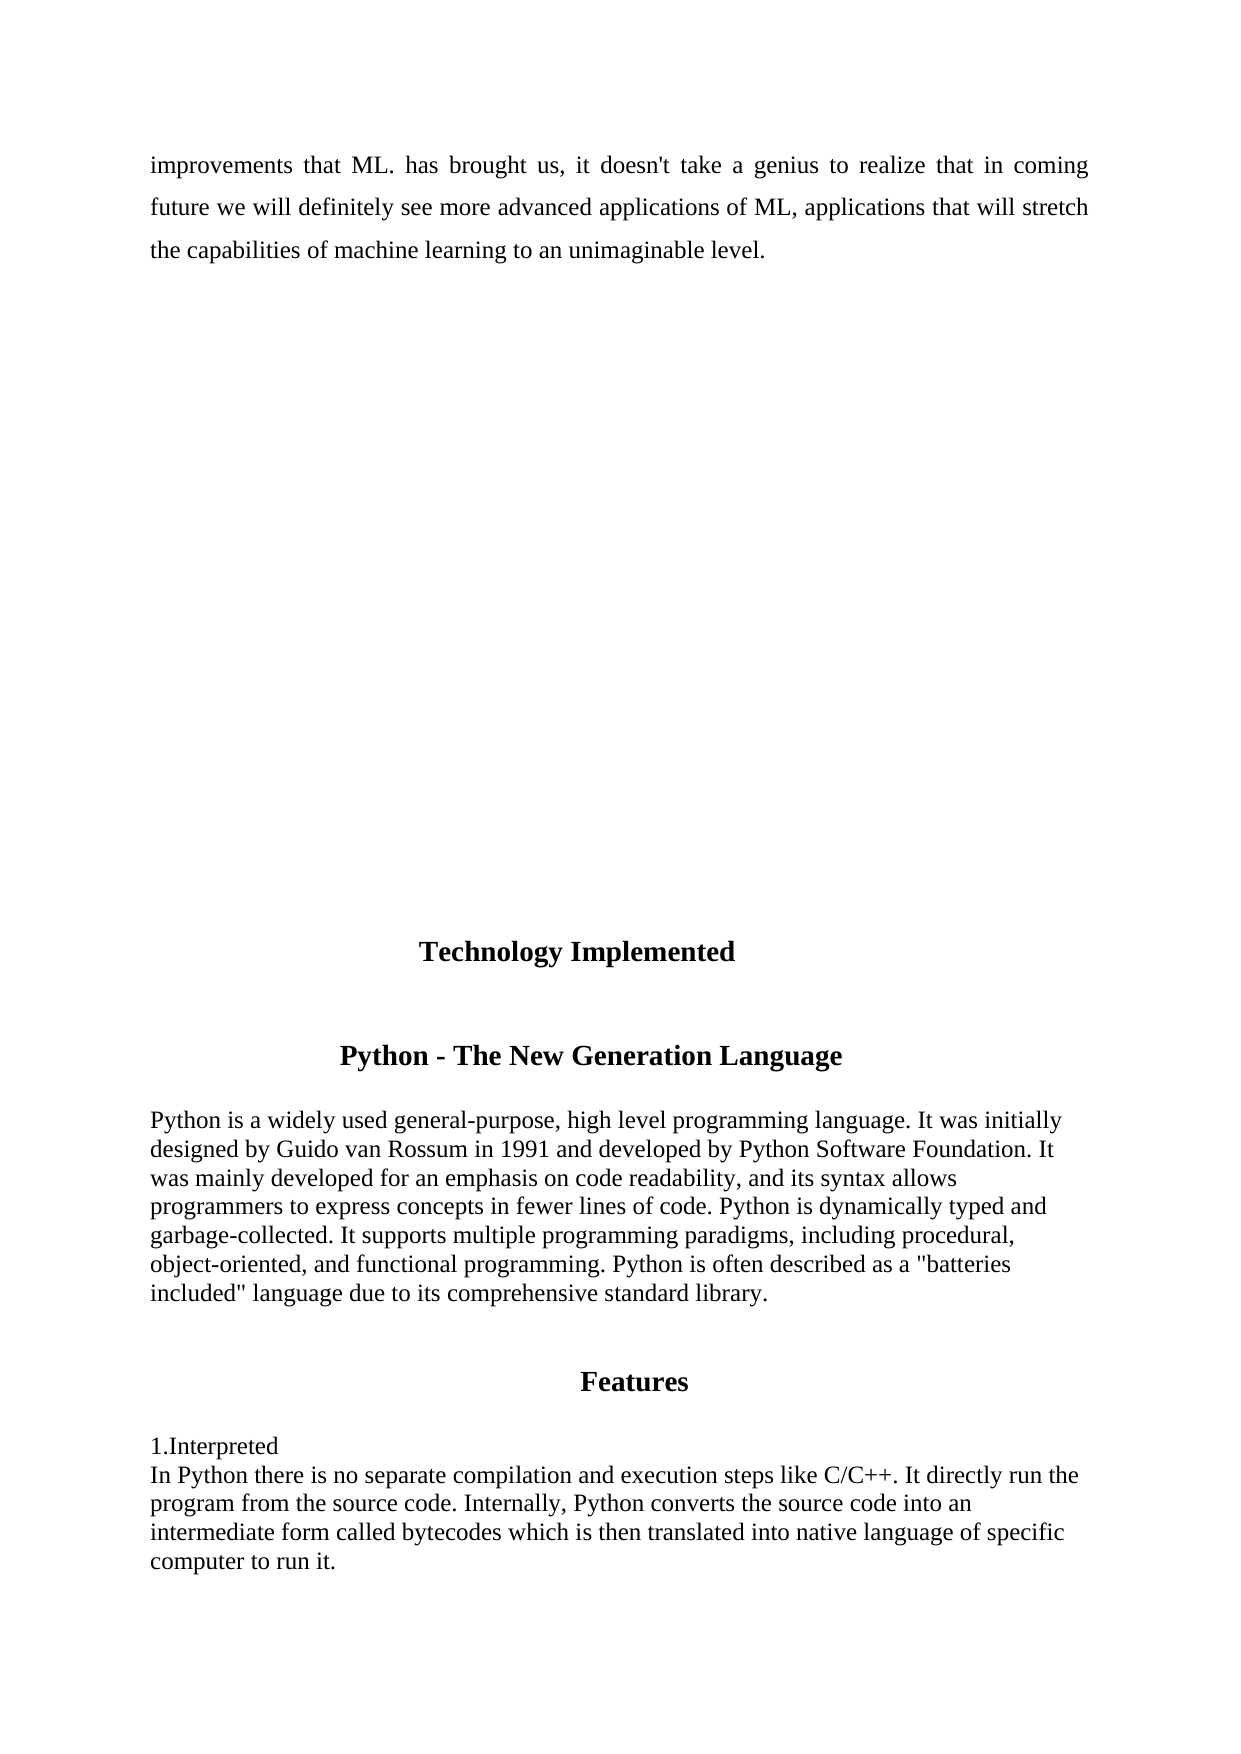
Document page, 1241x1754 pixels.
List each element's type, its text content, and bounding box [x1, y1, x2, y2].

text Python - The New Generation Language [150, 1038, 1090, 1072]
text 1.Interpreted [150, 1431, 1090, 1460]
text Features [150, 1364, 1090, 1397]
text Python is a widely used general-purpose, high level programming language. It was initially designed by Guido van Rossum in 1991 and developed by Python Software Foundation. It was mainly developed for an emphasis on code readability, and its syntax allows programmers to express concepts in fewer lines of code. Python is dynamically typed and garbage-collected. It supports multiple programming paradigms, including procedural, object-oriented, and functional programming. Python is often described as a "batteries included" language due to its comprehensive standard library. [150, 1105, 1090, 1306]
text In Python there is no separate compilation and execution steps like C/C++. It directly run the program from the source code. Internally, Python converts the source code into an intermediate form called bytecodes which is then translated into native language of specific computer to run it. [150, 1460, 1090, 1575]
text Technology Implemented [150, 934, 1090, 967]
